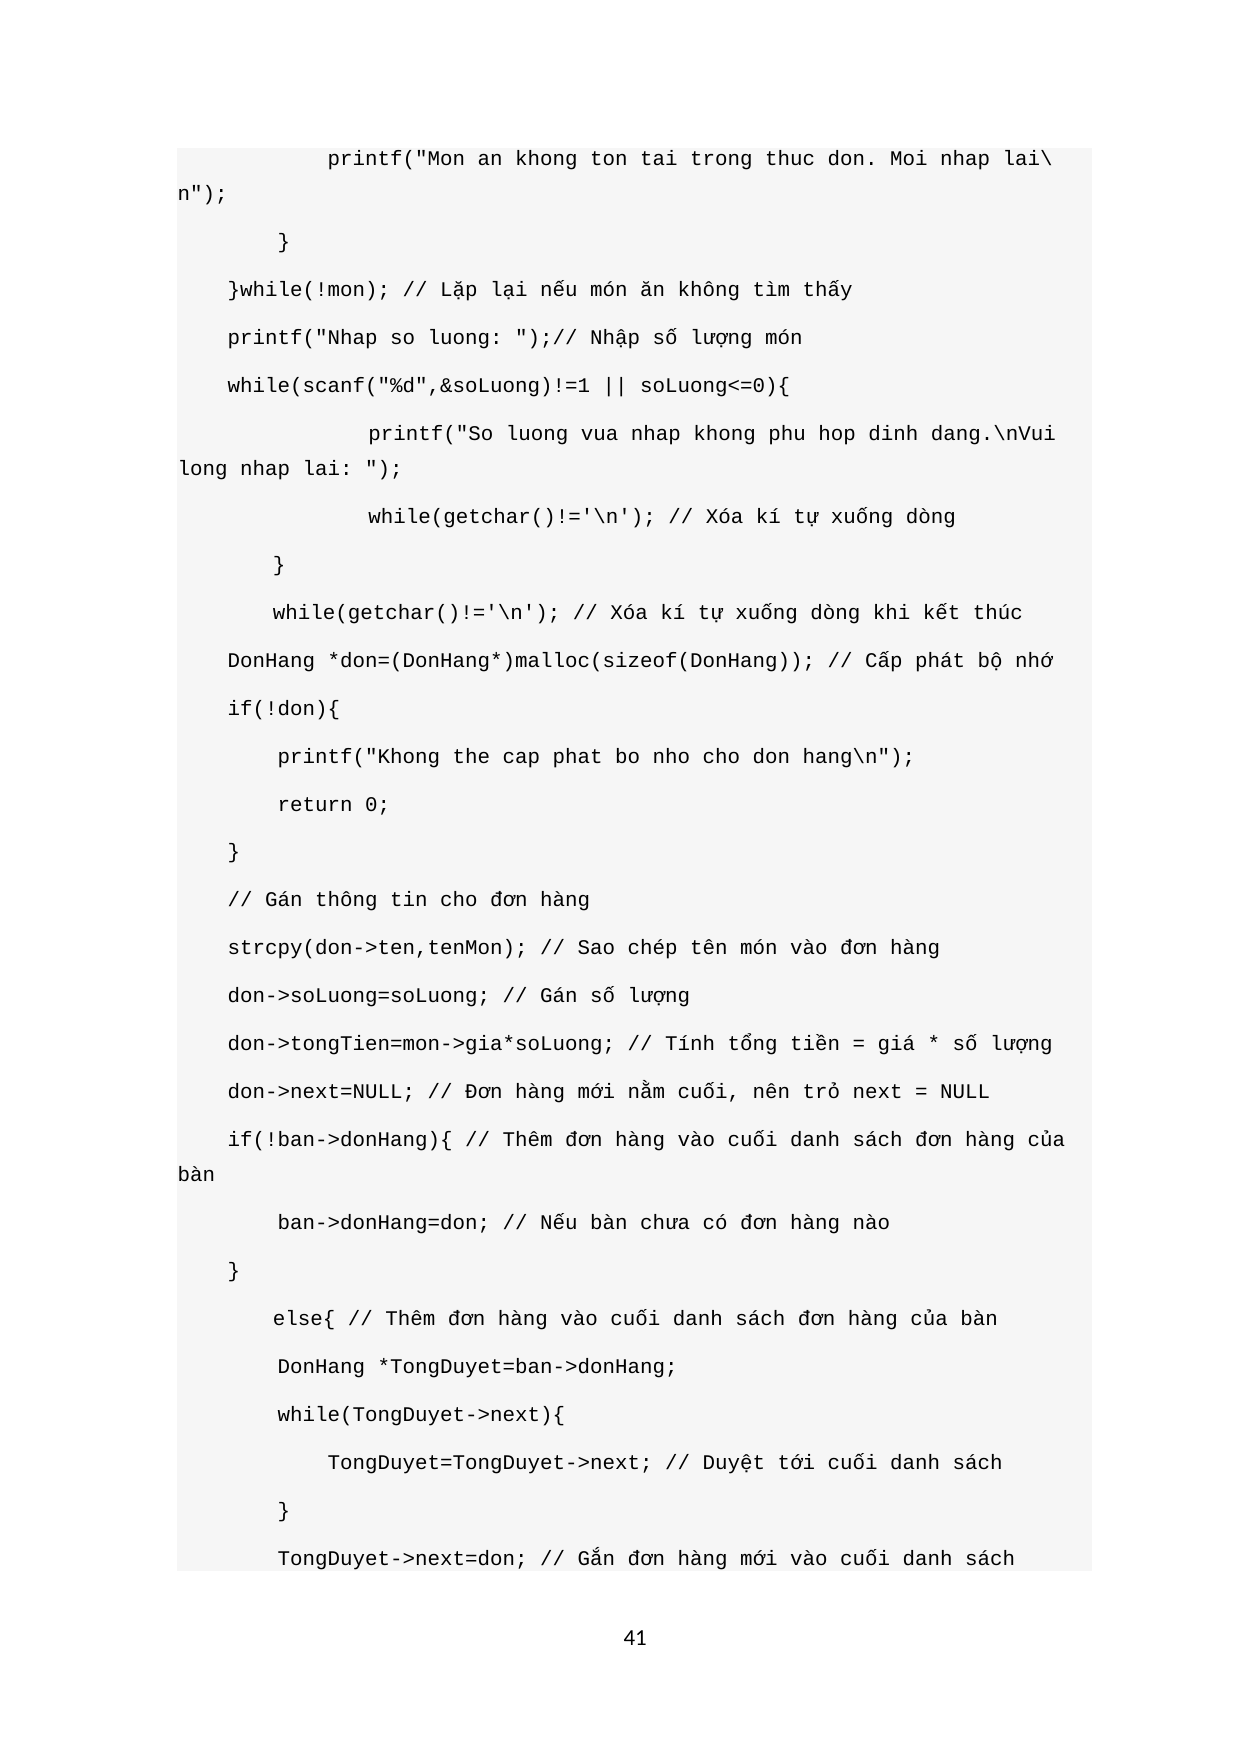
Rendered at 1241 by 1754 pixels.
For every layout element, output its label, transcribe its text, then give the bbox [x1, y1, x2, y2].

text } [177, 231, 1092, 255]
text DonHang *don=(DonHang*)malloc(sizeof(DonHang)); // Cấp phát bộ nhớ [177, 650, 1092, 673]
text } [177, 554, 1092, 578]
text ban->donHang=don; // Nếu bàn chưa có đơn hàng nào [177, 1212, 1092, 1236]
text printf("Khong the cap phat bo nho cho don hang\n"); [177, 746, 1092, 769]
text don->next=NULL; // Đơn hàng mới nằm cuối, nên trỏ next = NULL [177, 1081, 1092, 1105]
text printf("So luong vua nhap khong phu hop dinh dang.\nVui long nhap lai: "); [177, 423, 1092, 482]
text while(scanf("%d",&soLuong)!=1 || soLuong<=0){ [177, 375, 1092, 398]
text if(!don){ [177, 698, 1092, 721]
text printf("Mon an khong ton tai trong thuc don. Moi nhap lai\n"); [177, 148, 1092, 207]
text } [177, 1260, 1092, 1284]
text DonHang *TongDuyet=ban->donHang; [177, 1356, 1092, 1380]
text strcpy(don->ten,tenMon); // Sao chép tên món vào đơn hàng [177, 937, 1092, 961]
text TongDuyet->next=don; // Gắn đơn hàng mới vào cuối danh sách [177, 1548, 1092, 1571]
text don->soLuong=soLuong; // Gán số lượng [177, 985, 1092, 1009]
text if(!ban->donHang){ // Thêm đơn hàng vào cuối danh sách đơn hàng của bàn [177, 1129, 1092, 1188]
text } [177, 841, 1092, 865]
text don->tongTien=mon->gia*soLuong; // Tính tổng tiền = giá * số lượng [177, 1033, 1092, 1057]
text while(getchar()!='\n'); // Xóa kí tự xuống dòng [177, 506, 1092, 530]
text TongDuyet=TongDuyet->next; // Duyệt tới cuối danh sách [177, 1452, 1092, 1476]
text return 0; [177, 793, 1092, 817]
text while(getchar()!='\n'); // Xóa kí tự xuống dòng khi kết thúc [177, 602, 1092, 626]
text } [177, 1500, 1092, 1523]
text }while(!mon); // Lặp lại nếu món ăn không tìm thấy [177, 279, 1092, 303]
text // Gán thông tin cho đơn hàng [177, 889, 1092, 913]
text while(TongDuyet->next){ [177, 1404, 1092, 1428]
text printf("Nhap so luong: ");// Nhập số lượng món [177, 327, 1092, 351]
text else{ // Thêm đơn hàng vào cuối danh sách đơn hàng của bàn [177, 1308, 1092, 1332]
